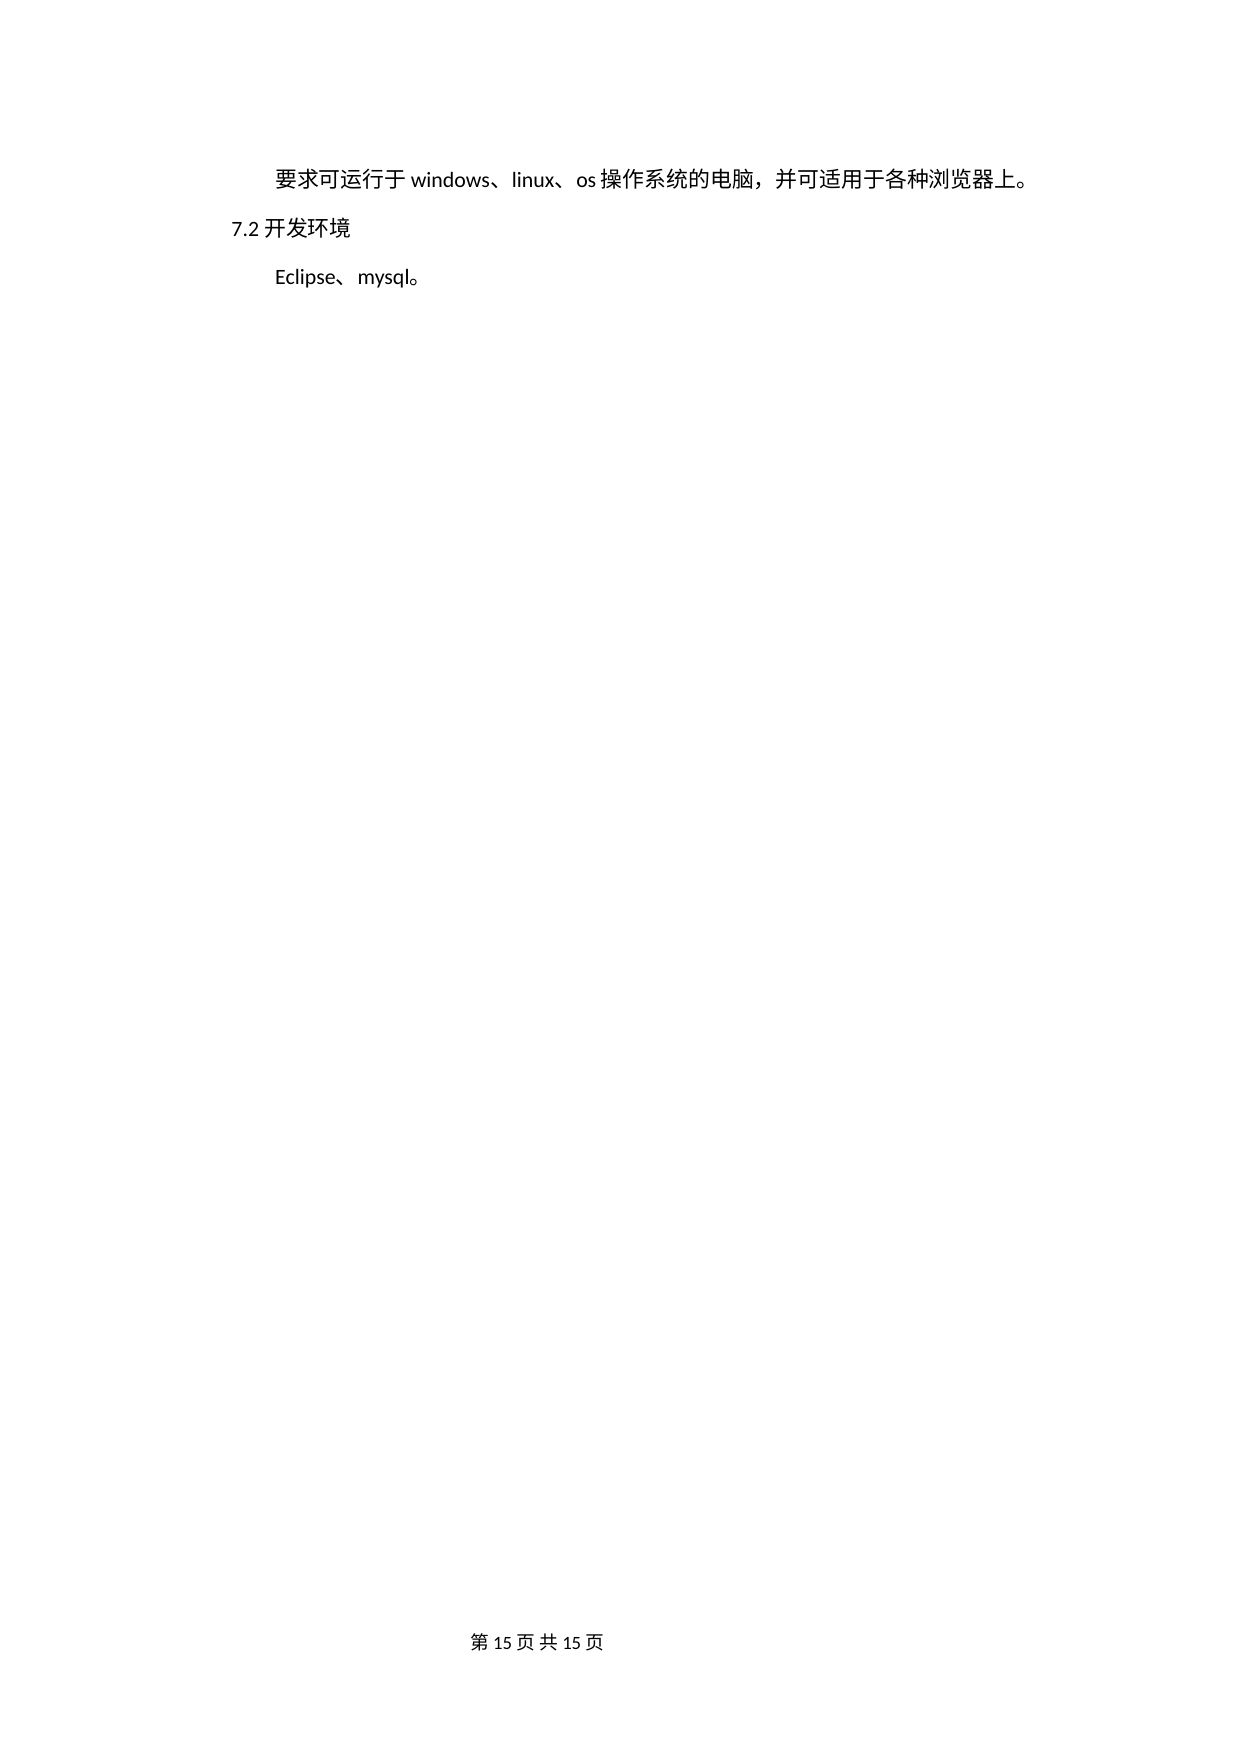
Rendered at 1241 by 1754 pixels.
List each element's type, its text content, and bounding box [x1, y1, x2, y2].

list 要求可运行于windows、linux、os操作系统的电脑，并可适用于各种浏览器上。 [231, 162, 1053, 194]
list 7.2 开发环境 [187, 210, 1053, 243]
list Eclipse、mysql。 [231, 259, 1053, 291]
